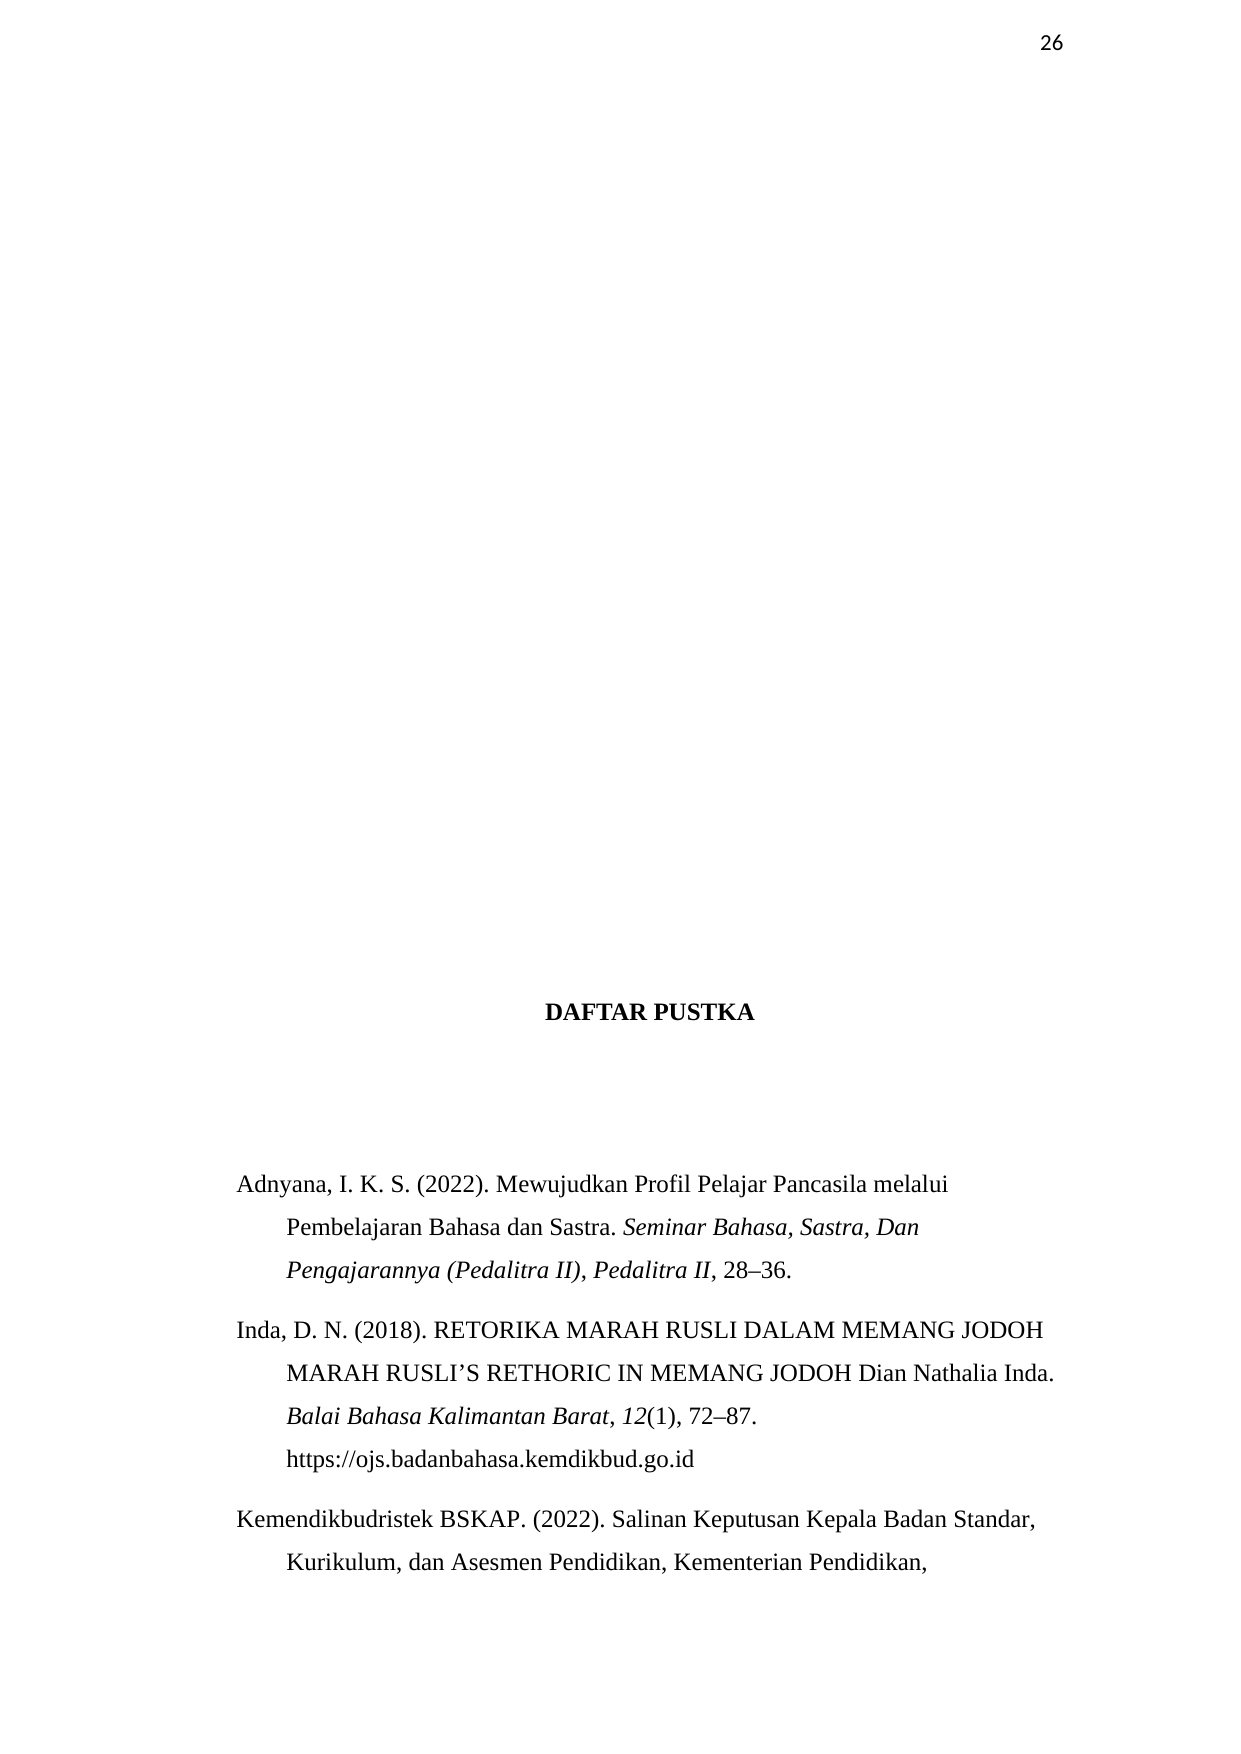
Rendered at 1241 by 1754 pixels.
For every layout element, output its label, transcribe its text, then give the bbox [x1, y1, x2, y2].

subtitle DAFTAR PUSTKA [236, 997, 1063, 1025]
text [236, 1504, 1063, 1576]
text Inda, D. N. (2018). RETORIKA MARAH RUSLI DALAM MEMANG JODOH MARAH RUSLI’S RETHORIC IN MEMANG JODOH Dian Nathalia Inda. Balai Bahasa Kalimantan Barat, 12(1), 72–87. https://ojs.badanbahasa.kemdikbud.go.id [236, 1315, 1063, 1473]
text Adnyana, I. K. S. (2022). Mewujudkan Profil Pelajar Pancasila melalui Pembelajaran Bahasa dan Sastra. Seminar Bahasa, Sastra, Dan Pengajarannya (Pedalitra II), Pedalitra II, 28–36. [236, 1169, 1063, 1284]
